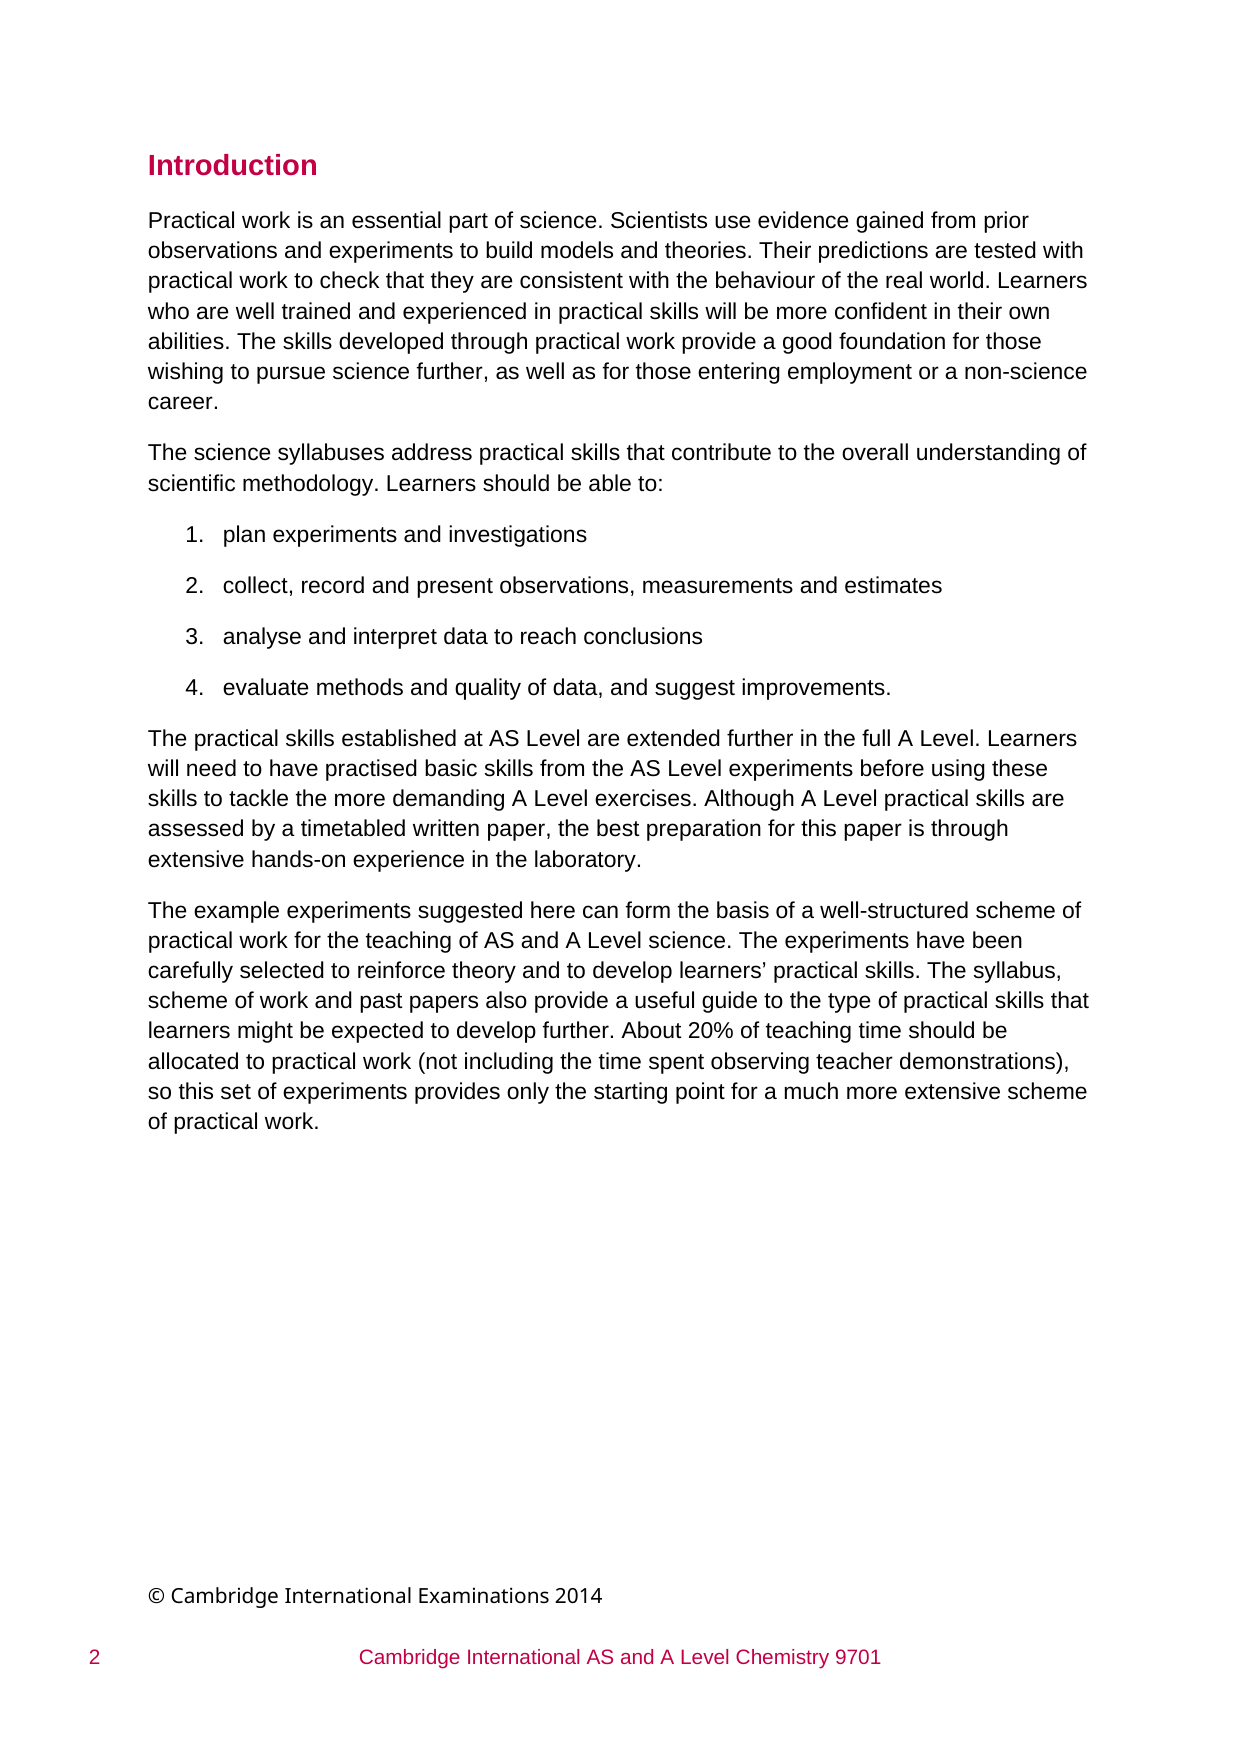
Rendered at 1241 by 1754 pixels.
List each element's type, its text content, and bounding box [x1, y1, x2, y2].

text Practical work is an essential part of science. Scientists use evidence gained from prior observations and experiments to build models and theories. Their predictions are tested with practical work to check that they are consistent with the behaviour of the real world. Learners who are well trained and experienced in practical skills will be more confident in their own abilities. The skills developed through practical work provide a good foundation for those wishing to pursue science further, as well as for those entering employment or a non-science career. [148, 207, 1092, 415]
list analyse and interpret data to reach conclusions [185, 623, 1092, 649]
text Introduction [148, 148, 1092, 181]
list plan experiments and investigations [185, 521, 1092, 547]
text The example experiments suggested here can form the basis of a well-structured scheme of practical work for the teaching of AS and A Level science. The experiments have been carefully selected to reinforce theory and to develop learners’ practical skills. The syllabus, scheme of work and past papers also provide a useful guide to the type of practical skills that learners might be expected to develop further. About 20% of teaching time should be allocated to practical work (not including the time spent observing teacher demonstrations), so this set of experiments provides only the starting point for a much more extensive scheme of practical work. [148, 897, 1092, 1134]
list evaluate methods and quality of data, and suggest improvements. [185, 674, 1092, 700]
list collect, record and present observations, measurements and estimates [185, 572, 1092, 598]
text The practical skills established at AS Level are extended further in the full A Level. Learners will need to have practised basic skills from the AS Level experiments before using these skills to tackle the more demanding A Level exercises. Although A Level practical skills are assessed by a timetabled written paper, the best preparation for this paper is through extensive hands-on experience in the laboratory. [148, 725, 1092, 872]
text The science syllabuses address practical skills that contribute to the overall understanding of scientific methodology. Learners should be able to: [148, 439, 1092, 496]
text © Cambridge International Examinations 2014 [148, 1581, 1092, 1609]
